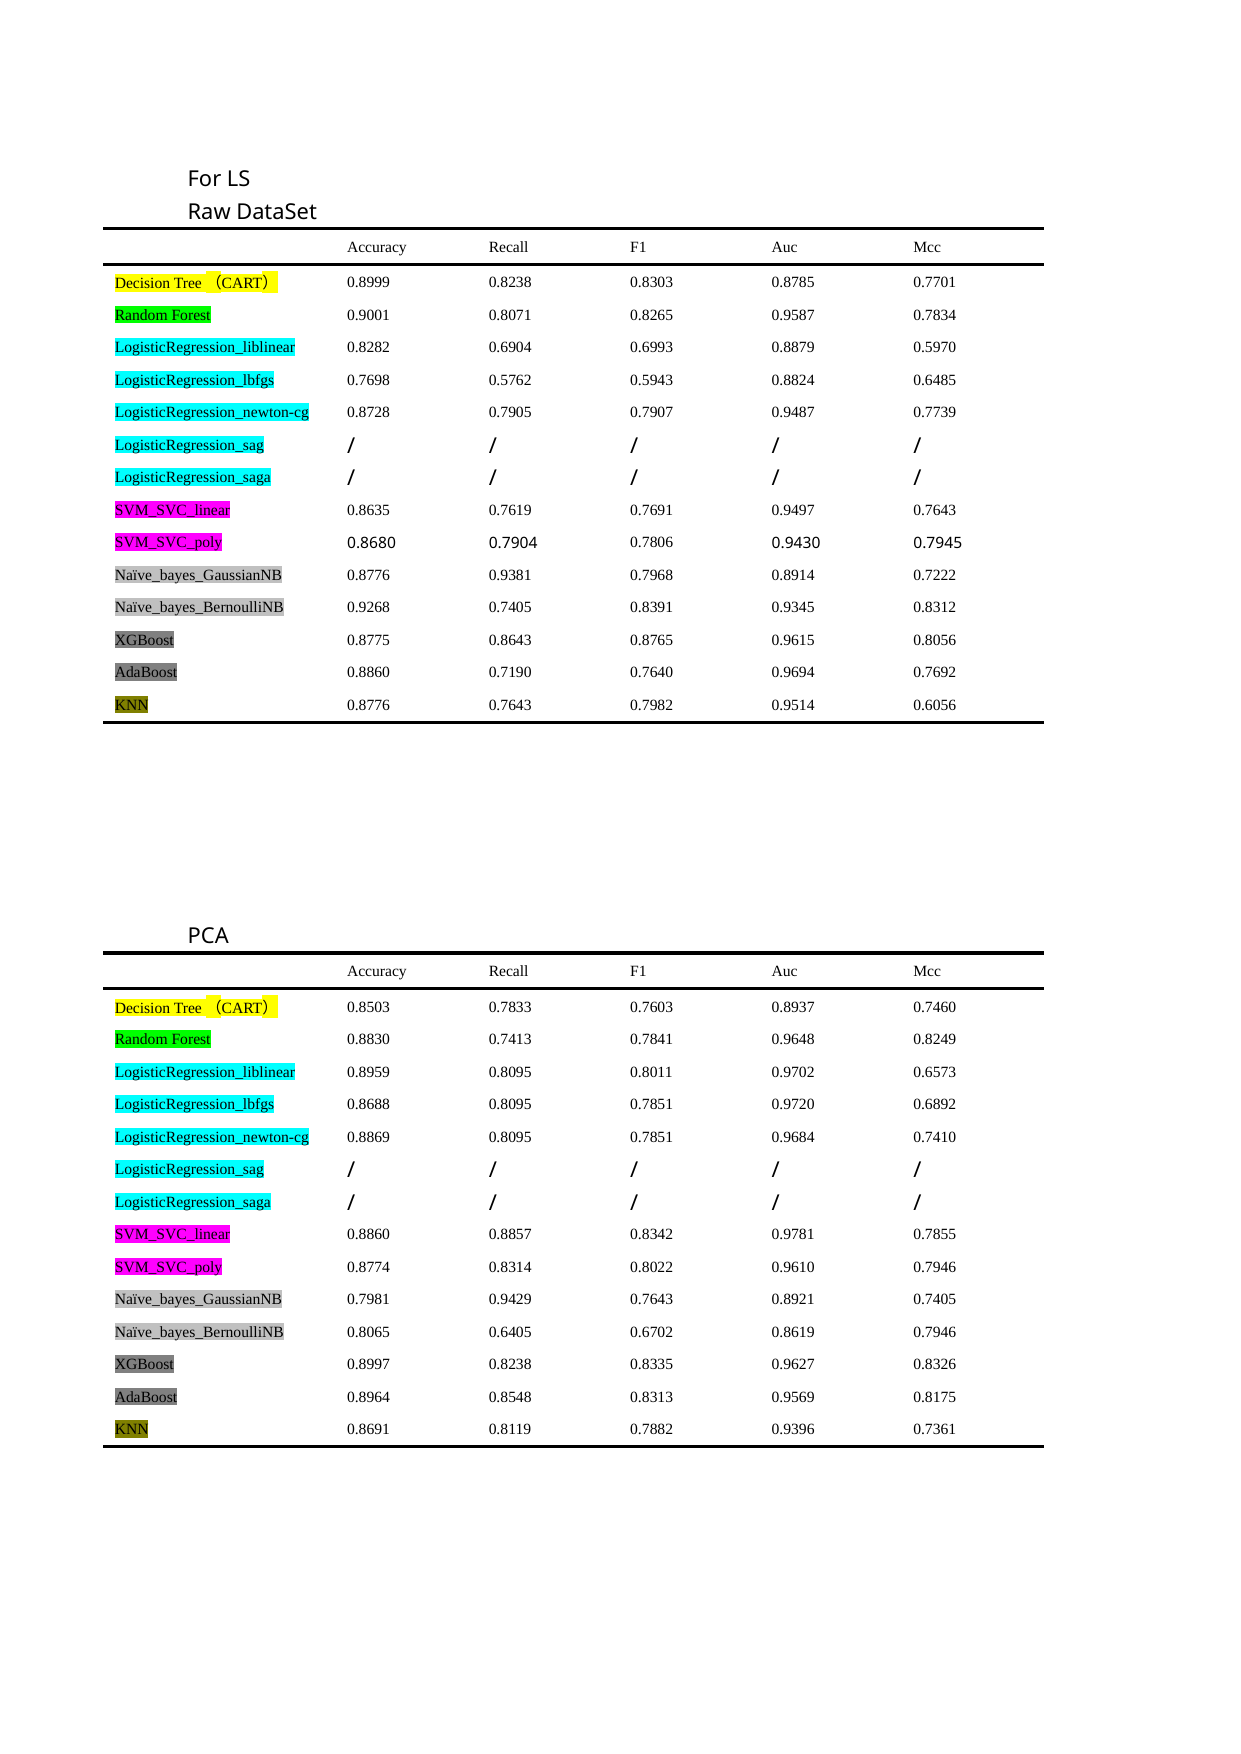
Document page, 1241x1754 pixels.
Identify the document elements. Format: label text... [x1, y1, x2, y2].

table_cell 0.6573 [902, 1055, 1043, 1088]
text For LS [187, 162, 1053, 194]
table_cell 0.9610 [760, 1250, 902, 1283]
table_cell 0.8830 [336, 1023, 477, 1055]
table_cell 0.8937 [760, 990, 902, 1023]
table_cell 0.8548 [477, 1380, 619, 1413]
table_cell 0.8391 [619, 591, 760, 623]
table_cell 0.8056 [902, 623, 1043, 656]
table_header Auc [760, 230, 902, 263]
table_cell / [619, 461, 760, 493]
table_header Accuracy [336, 230, 477, 263]
table_cell 0.6056 [902, 688, 1043, 721]
table_cell LogisticRegression_saga [103, 461, 336, 493]
table_cell AdaBoost [103, 656, 336, 688]
table_cell 0.8011 [619, 1055, 760, 1088]
table_cell 0.7882 [619, 1413, 760, 1445]
table_cell 0.7190 [477, 656, 619, 688]
table_cell 0.8776 [336, 558, 477, 591]
table_cell 0.7410 [902, 1120, 1043, 1153]
table_cell 0.9720 [760, 1088, 902, 1120]
table_cell 0.7698 [336, 363, 477, 396]
table_cell 0.7640 [619, 656, 760, 688]
table_cell 0.8282 [336, 331, 477, 363]
table_header Recall [477, 230, 619, 263]
table_cell 0.7982 [619, 688, 760, 721]
table_cell 0.7907 [619, 396, 760, 428]
table_cell 0.6892 [902, 1088, 1043, 1120]
text PCA [187, 919, 1053, 951]
table_cell 0.8691 [336, 1413, 477, 1445]
table_cell KNN [103, 688, 336, 721]
table_cell 0.7851 [619, 1088, 760, 1120]
table_cell 0.7222 [902, 558, 1043, 591]
table_cell SVM_SVC_linear [103, 1218, 336, 1250]
table_cell 0.8119 [477, 1413, 619, 1445]
table_cell 0.8342 [619, 1218, 760, 1250]
table_header [103, 955, 336, 987]
table_cell 0.7968 [619, 558, 760, 591]
table_cell / [477, 461, 619, 493]
table_cell 0.8095 [477, 1120, 619, 1153]
table_cell 0.9497 [760, 493, 902, 526]
table_cell 0.8997 [336, 1348, 477, 1380]
table_cell 0.9514 [760, 688, 902, 721]
table_cell 0.7691 [619, 493, 760, 526]
table_cell 0.7692 [902, 656, 1043, 688]
table_cell 0.8765 [619, 623, 760, 656]
table_cell Random Forest [103, 298, 336, 331]
table_cell / [477, 428, 619, 461]
table_cell 0.8314 [477, 1250, 619, 1283]
table_cell Decision Tree （CART） [103, 990, 336, 1023]
table_cell 0.8635 [336, 493, 477, 526]
table_cell / [619, 428, 760, 461]
table_cell 0.8335 [619, 1348, 760, 1380]
table_cell 0.8728 [336, 396, 477, 428]
table_header [103, 230, 336, 263]
table_cell 0.7643 [477, 688, 619, 721]
table_cell 0.9684 [760, 1120, 902, 1153]
table_cell 0.8095 [477, 1055, 619, 1088]
table_cell 0.8824 [760, 363, 902, 396]
table_cell 0.7841 [619, 1023, 760, 1055]
table_cell 0.8964 [336, 1380, 477, 1413]
table_cell LogisticRegression_sag [103, 1153, 336, 1185]
table_cell 0.8921 [760, 1283, 902, 1315]
table_cell / [477, 1185, 619, 1218]
table_cell 0.5970 [902, 331, 1043, 363]
table_cell LogisticRegression_sag [103, 428, 336, 461]
table_cell 0.9648 [760, 1023, 902, 1055]
table_cell 0.9615 [760, 623, 902, 656]
table_cell 0.9381 [477, 558, 619, 591]
table_cell XGBoost [103, 1348, 336, 1380]
table_cell 0.7460 [902, 990, 1043, 1023]
table_cell 0.8857 [477, 1218, 619, 1250]
table_cell 0.8860 [336, 656, 477, 688]
table_cell 0.8643 [477, 623, 619, 656]
table_cell AdaBoost [103, 1380, 336, 1413]
table_cell 0.7904 [477, 526, 619, 558]
table_cell Random Forest [103, 1023, 336, 1055]
table_cell / [336, 461, 477, 493]
table_cell 0.8775 [336, 623, 477, 656]
table_cell 0.8265 [619, 298, 760, 331]
table_cell 0.9627 [760, 1348, 902, 1380]
table_cell 0.8774 [336, 1250, 477, 1283]
table_cell LogisticRegression_lbfgs [103, 1088, 336, 1120]
table_header F1 [619, 955, 760, 987]
table_cell 0.7833 [477, 990, 619, 1023]
table_cell 0.8999 [336, 266, 477, 298]
table_cell 0.8869 [336, 1120, 477, 1153]
table_cell XGBoost [103, 623, 336, 656]
table_cell 0.7739 [902, 396, 1043, 428]
table_cell LogisticRegression_lbfgs [103, 363, 336, 396]
table_cell SVM_SVC_linear [103, 493, 336, 526]
table_cell 0.8071 [477, 298, 619, 331]
table_cell 0.8249 [902, 1023, 1043, 1055]
table_cell Naïve_bayes_GaussianNB [103, 558, 336, 591]
table_cell Naïve_bayes_BernoulliNB [103, 1315, 336, 1348]
table_cell 0.9781 [760, 1218, 902, 1250]
table_cell 0.8959 [336, 1055, 477, 1088]
table_cell 0.7946 [902, 1250, 1043, 1283]
table_cell 0.7361 [902, 1413, 1043, 1445]
table_cell 0.9345 [760, 591, 902, 623]
table_cell Naïve_bayes_BernoulliNB [103, 591, 336, 623]
table_cell / [477, 1153, 619, 1185]
table_cell 0.7643 [902, 493, 1043, 526]
table_header Mcc [902, 955, 1043, 987]
table_cell 0.8313 [619, 1380, 760, 1413]
table_cell 0.8680 [336, 526, 477, 558]
table_cell 0.8022 [619, 1250, 760, 1283]
table_cell LogisticRegression_liblinear [103, 1055, 336, 1088]
table_cell 0.8095 [477, 1088, 619, 1120]
table_cell SVM_SVC_poly [103, 526, 336, 558]
table_cell 0.8860 [336, 1218, 477, 1250]
table_cell / [619, 1153, 760, 1185]
table_header Auc [760, 955, 902, 987]
table_cell 0.8776 [336, 688, 477, 721]
table_cell 0.8175 [902, 1380, 1043, 1413]
table_cell 0.9001 [336, 298, 477, 331]
table_cell 0.7981 [336, 1283, 477, 1315]
table_cell 0.9702 [760, 1055, 902, 1088]
table_cell / [902, 1153, 1043, 1185]
table_cell 0.8238 [477, 266, 619, 298]
table_header Accuracy [336, 955, 477, 987]
table_cell 0.7405 [477, 591, 619, 623]
table_cell 0.9430 [760, 526, 902, 558]
table_header Mcc [902, 230, 1043, 263]
table_cell LogisticRegression_newton-cg [103, 1120, 336, 1153]
table_cell KNN [103, 1413, 336, 1445]
table_cell / [760, 1153, 902, 1185]
table_cell 0.8312 [902, 591, 1043, 623]
table_cell 0.6485 [902, 363, 1043, 396]
table_cell Naïve_bayes_GaussianNB [103, 1283, 336, 1315]
table_cell 0.8503 [336, 990, 477, 1023]
table_cell 0.7413 [477, 1023, 619, 1055]
table_cell 0.8619 [760, 1315, 902, 1348]
table_cell 0.6405 [477, 1315, 619, 1348]
table_cell 0.9396 [760, 1413, 902, 1445]
table_cell 0.7834 [902, 298, 1043, 331]
table_cell 0.9587 [760, 298, 902, 331]
table_cell 0.6904 [477, 331, 619, 363]
table_cell 0.6702 [619, 1315, 760, 1348]
table_cell 0.8914 [760, 558, 902, 591]
table_cell 0.7946 [902, 1315, 1043, 1348]
table_cell / [336, 1185, 477, 1218]
table_cell LogisticRegression_saga [103, 1185, 336, 1218]
table_cell / [760, 1185, 902, 1218]
table_cell 0.9429 [477, 1283, 619, 1315]
table_cell 0.5943 [619, 363, 760, 396]
table_cell / [760, 461, 902, 493]
table_cell 0.7603 [619, 990, 760, 1023]
table_cell 0.7806 [619, 526, 760, 558]
table_cell / [619, 1185, 760, 1218]
table_cell 0.7701 [902, 266, 1043, 298]
text Raw DataSet [187, 194, 1053, 227]
table_header F1 [619, 230, 760, 263]
table_cell 0.7643 [619, 1283, 760, 1315]
table_cell 0.7619 [477, 493, 619, 526]
table_cell 0.7945 [902, 526, 1043, 558]
table_cell 0.9569 [760, 1380, 902, 1413]
table_cell 0.7405 [902, 1283, 1043, 1315]
table_cell 0.7855 [902, 1218, 1043, 1250]
table_cell Decision Tree （CART） [103, 266, 336, 298]
table_cell / [902, 461, 1043, 493]
table_cell 0.9268 [336, 591, 477, 623]
table_cell 0.8065 [336, 1315, 477, 1348]
table_cell 0.8879 [760, 331, 902, 363]
table_cell SVM_SVC_poly [103, 1250, 336, 1283]
table_cell 0.5762 [477, 363, 619, 396]
table_cell 0.8303 [619, 266, 760, 298]
table_cell 0.8238 [477, 1348, 619, 1380]
table_cell 0.6993 [619, 331, 760, 363]
table_cell 0.8785 [760, 266, 902, 298]
table_cell 0.8688 [336, 1088, 477, 1120]
table_cell / [902, 1185, 1043, 1218]
table_header Recall [477, 955, 619, 987]
table_cell / [760, 428, 902, 461]
table_cell 0.9487 [760, 396, 902, 428]
table_cell 0.8326 [902, 1348, 1043, 1380]
table_cell 0.7851 [619, 1120, 760, 1153]
table_cell / [336, 1153, 477, 1185]
table_cell / [902, 428, 1043, 461]
table_cell LogisticRegression_liblinear [103, 331, 336, 363]
table_cell LogisticRegression_newton-cg [103, 396, 336, 428]
table_cell 0.9694 [760, 656, 902, 688]
table_cell 0.7905 [477, 396, 619, 428]
table_cell / [336, 428, 477, 461]
